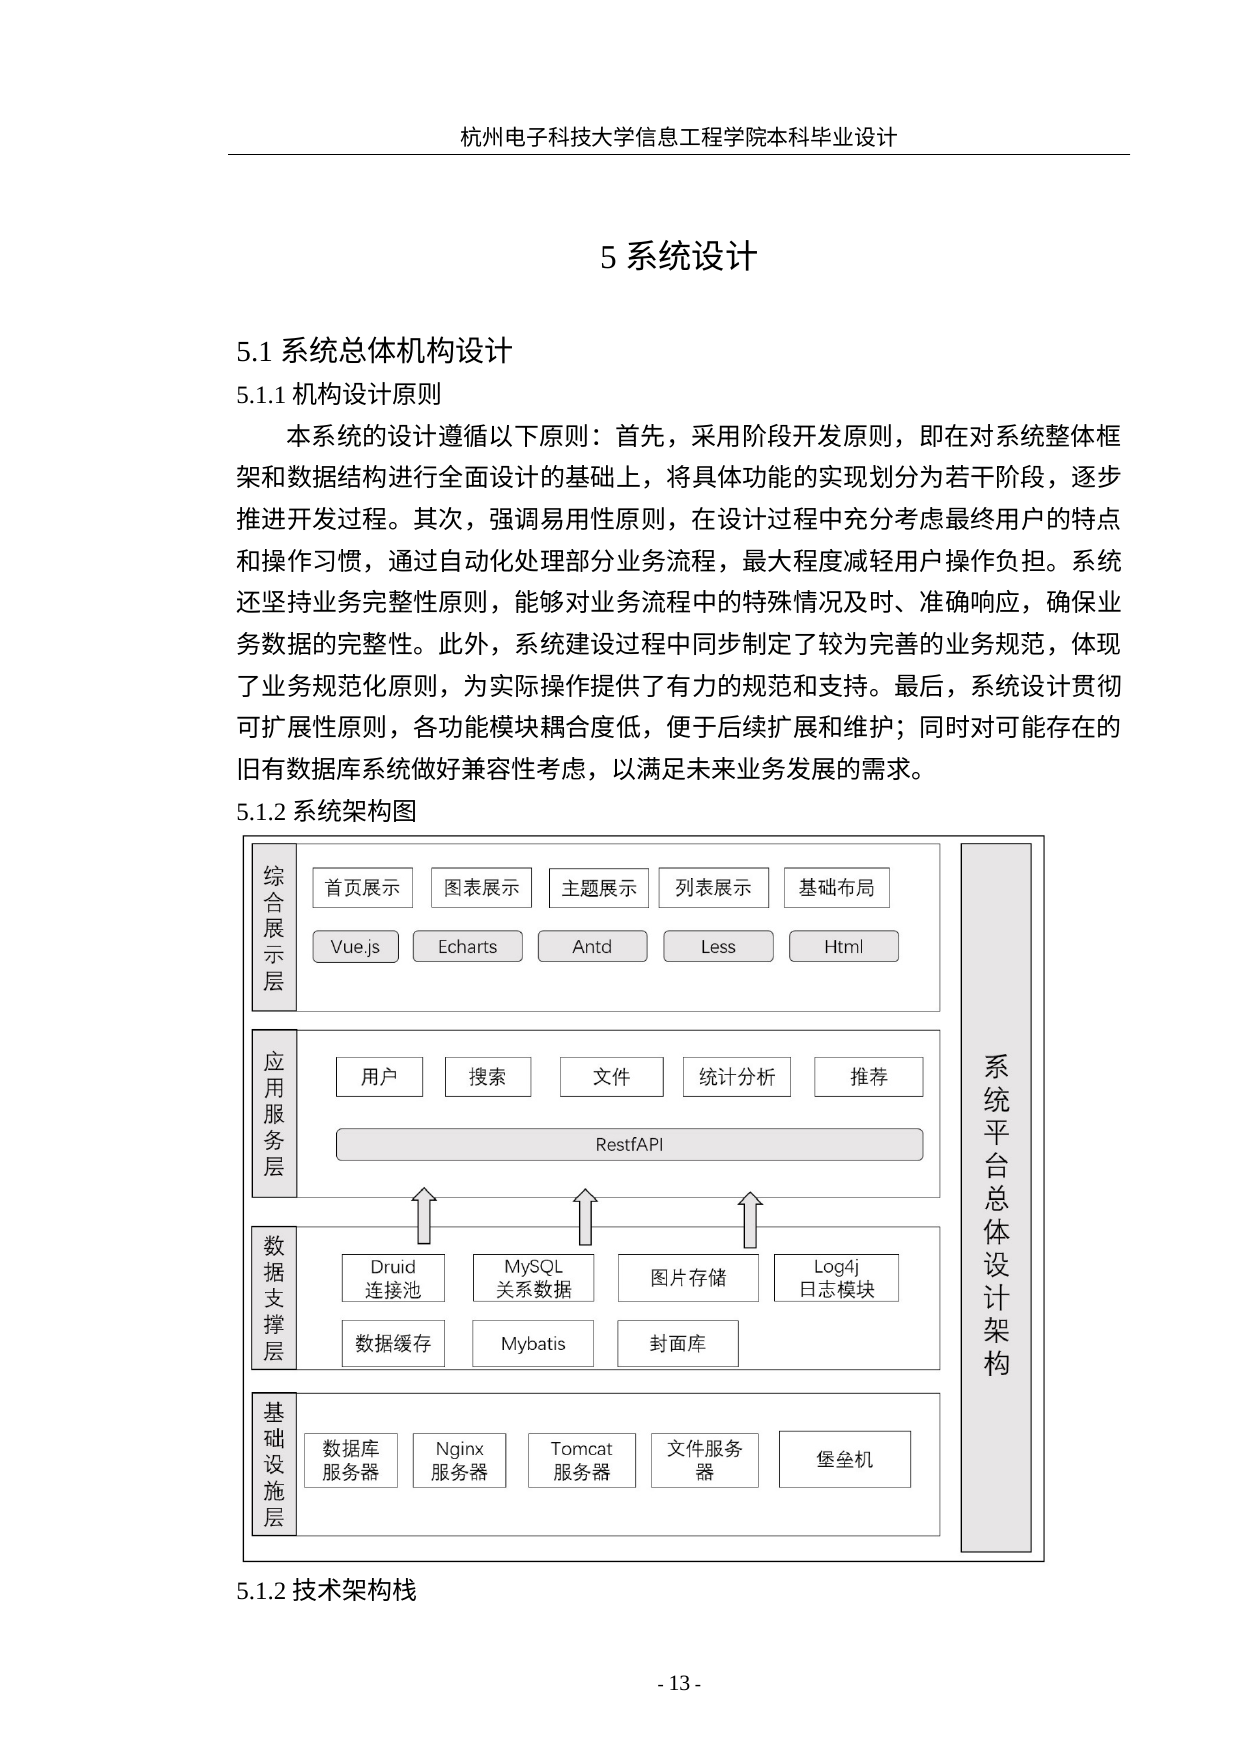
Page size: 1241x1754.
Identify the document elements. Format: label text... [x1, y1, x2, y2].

subtitle 5.1.2 技术架构栈 [236, 1566, 1122, 1608]
subtitle 5.1.2 系统架构图 [236, 787, 1122, 828]
picture [236, 828, 1062, 1567]
text 本系统的设计遵循以下原则：首先，采用阶段开发原则，即在对系统整体框架和数据结构进行全面设计的基础上，将具体功能的实现划分为若干阶段，逐步推进开发过程。其次，强调易用性原则，在设计过程中充分考虑最终用户的特点和操作习惯，通过自动化处理部分业务流程，最大程度减轻用户操作负担。系统还坚持业务完整性原则，能够对业务流程中的特殊情况及时、准确响应，确保业务数据的完整性。此外，系统建设过程中同步制定了较为完善的业务规范，体现了业务规范化原则，为实际操作提供了有力的规范和支持。最后，系统设计贯彻可扩展性原则，各功能模块耦合度低，便于后续扩展和维护；同时对可能存在的旧有数据库系统做好兼容性考虑，以满足未来业务发展的需求。 [236, 412, 1122, 787]
subtitle 5.1.1 机构设计原则 [236, 370, 1122, 412]
subtitle 5.1 系统总体机构设计 [236, 328, 1122, 370]
subtitle 5 系统设计 [236, 230, 1122, 278]
